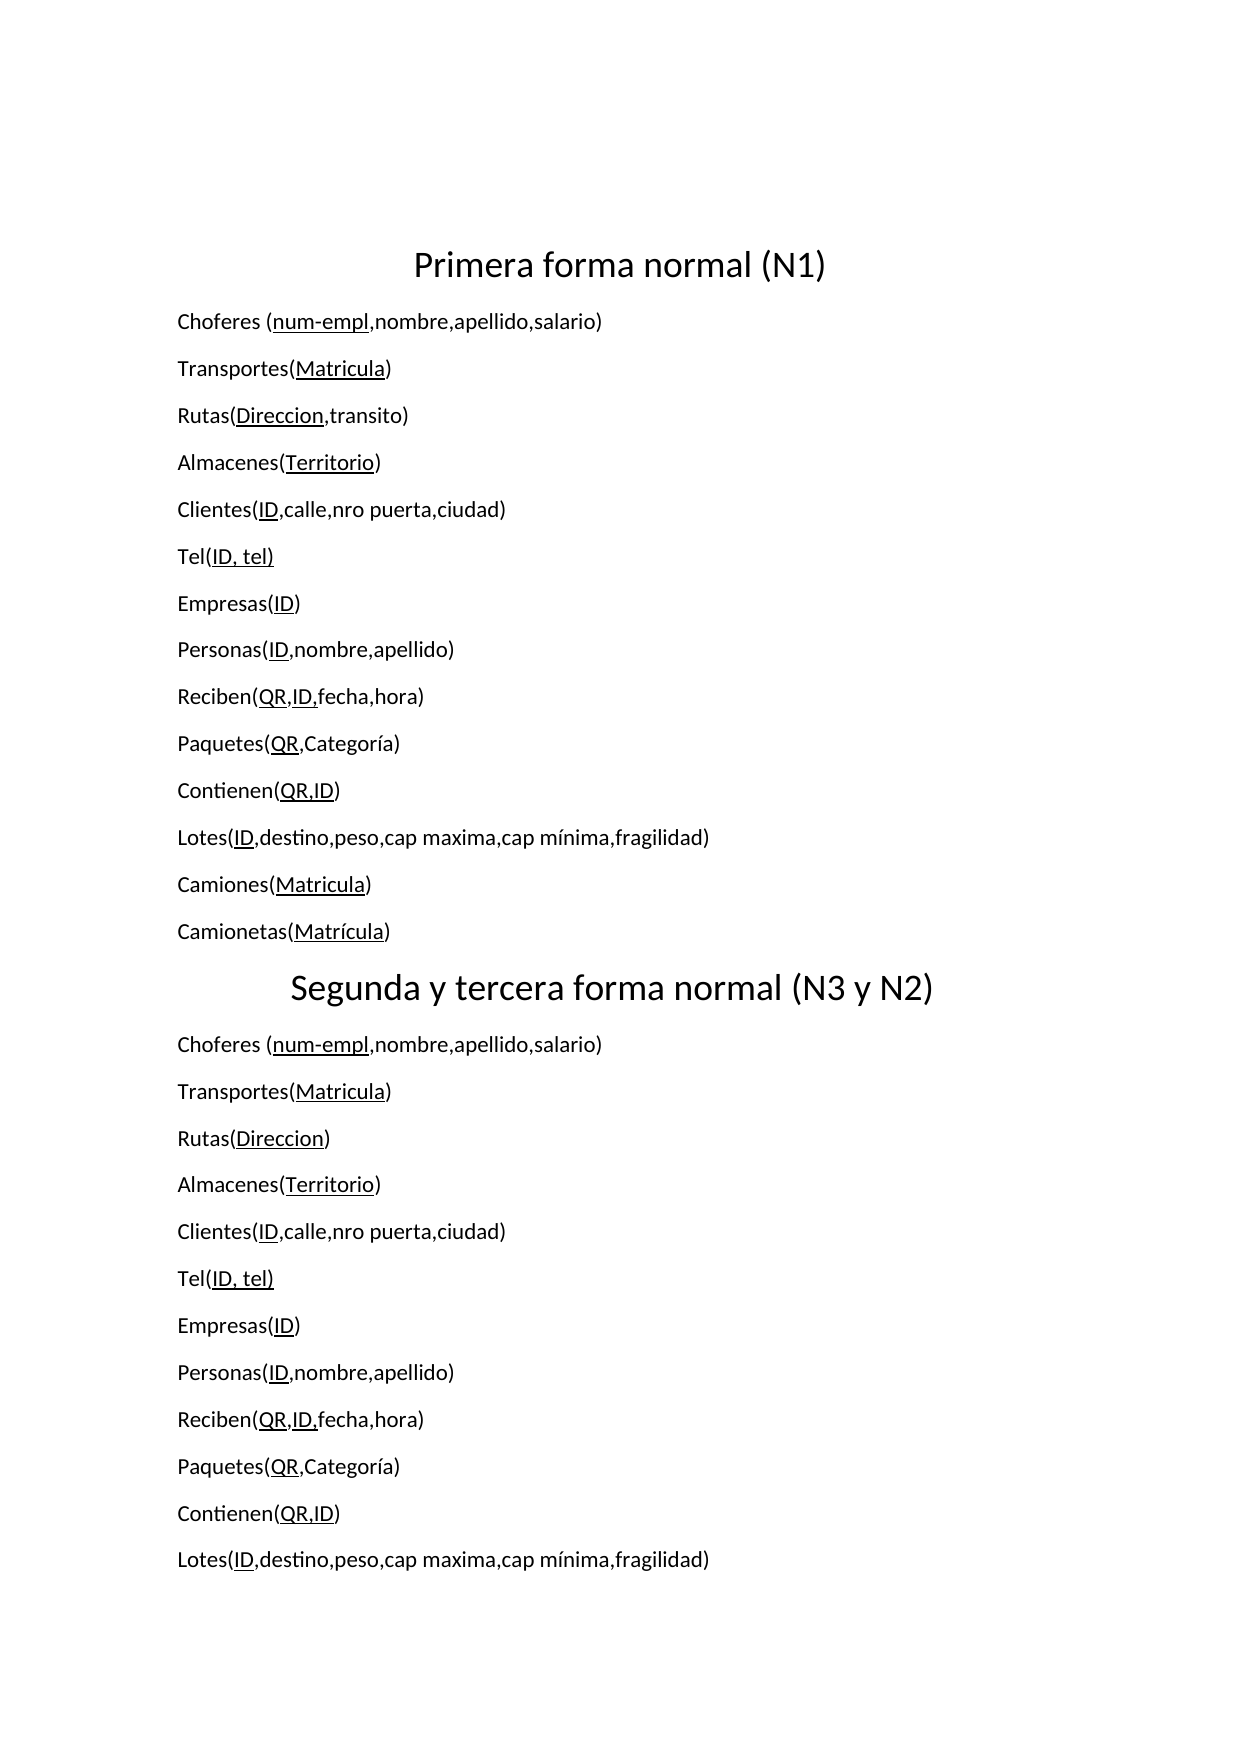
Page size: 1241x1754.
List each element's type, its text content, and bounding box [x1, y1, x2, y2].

text Lotes(ID,destino,peso,cap maxima,cap mínima,fragilidad) [177, 1546, 1063, 1573]
text Contienen(QR,ID) [177, 1499, 1063, 1527]
text Tel(ID, tel) [177, 1264, 1063, 1292]
text Rutas(Direccion) [177, 1124, 1063, 1152]
text Contienen(QR,ID) [177, 776, 1063, 804]
text Paquetes(QR,Categoría) [177, 1452, 1063, 1480]
text Transportes(Matricula) [177, 354, 1063, 382]
text Personas(ID,nombre,apellido) [177, 1358, 1063, 1386]
text Almacenes(Territorio) [177, 1171, 1063, 1198]
text Clientes(ID,calle,nro puerta,ciudad) [177, 495, 1063, 523]
text Empresas(ID) [177, 589, 1063, 617]
text Rutas(Direccion,transito) [177, 401, 1063, 429]
text Segunda y tercera forma normal (N3 y N2) [177, 964, 1063, 1009]
text Primera forma normal (N1) [177, 241, 1063, 287]
text Personas(ID,nombre,apellido) [177, 636, 1063, 664]
text Empresas(ID) [177, 1311, 1063, 1339]
text Camionetas(Matrícula) [177, 917, 1063, 945]
text Tel(ID, tel) [177, 542, 1063, 570]
text Almacenes(Territorio) [177, 448, 1063, 476]
text Reciben(QR,ID,fecha,hora) [177, 1405, 1063, 1433]
text Reciben(QR,ID,fecha,hora) [177, 682, 1063, 711]
text Clientes(ID,calle,nro puerta,ciudad) [177, 1217, 1063, 1245]
text Paquetes(QR,Categoría) [177, 729, 1063, 757]
text Choferes (num-empl,nombre,apellido,salario) [177, 1030, 1063, 1058]
text Choferes (num-empl,nombre,apellido,salario) [177, 307, 1063, 336]
text Lotes(ID,destino,peso,cap maxima,cap mínima,fragilidad) [177, 823, 1063, 851]
text Camiones(Matricula) [177, 870, 1063, 898]
text Transportes(Matricula) [177, 1077, 1063, 1105]
